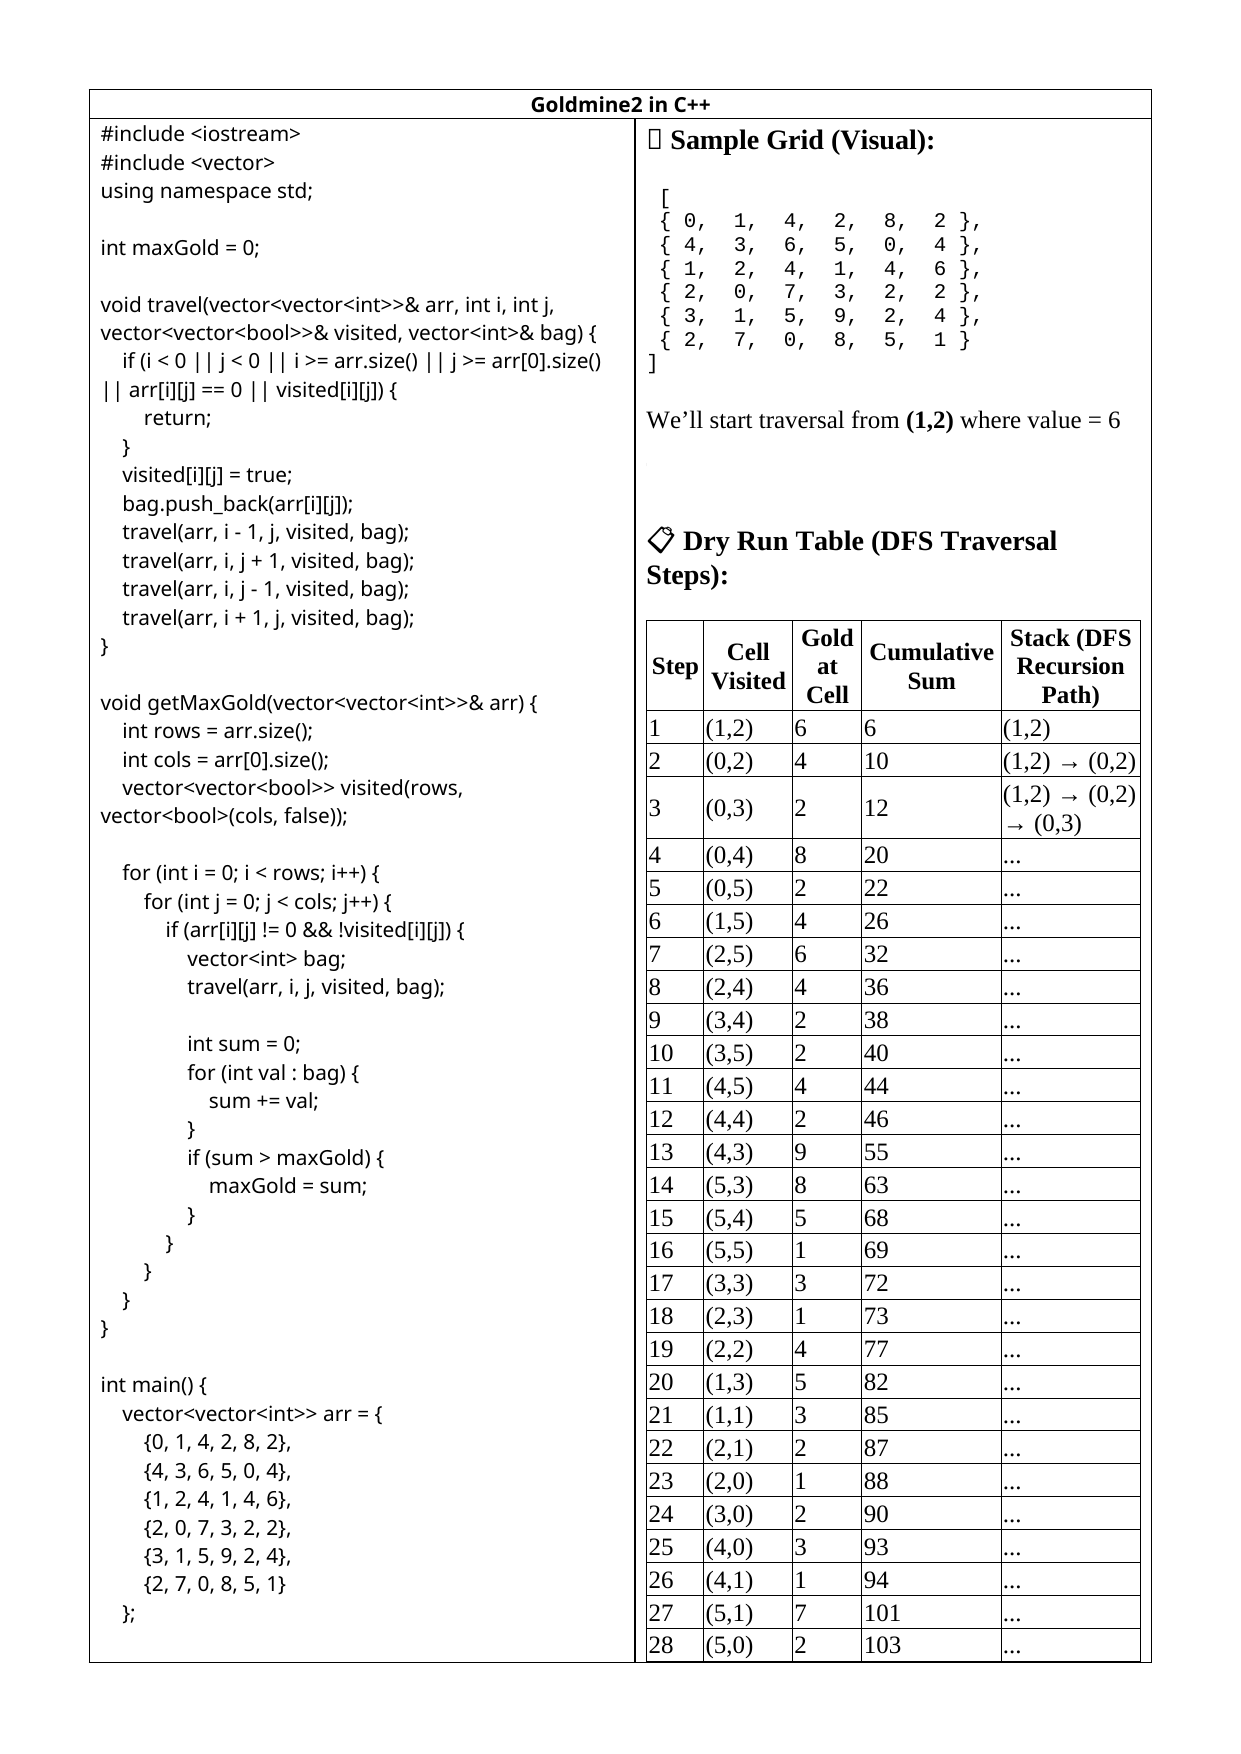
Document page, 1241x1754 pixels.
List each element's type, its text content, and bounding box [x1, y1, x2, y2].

table_header Goldmine2 in C++ [90, 90, 1151, 118]
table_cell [90, 119, 634, 1662]
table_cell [636, 119, 1151, 1662]
